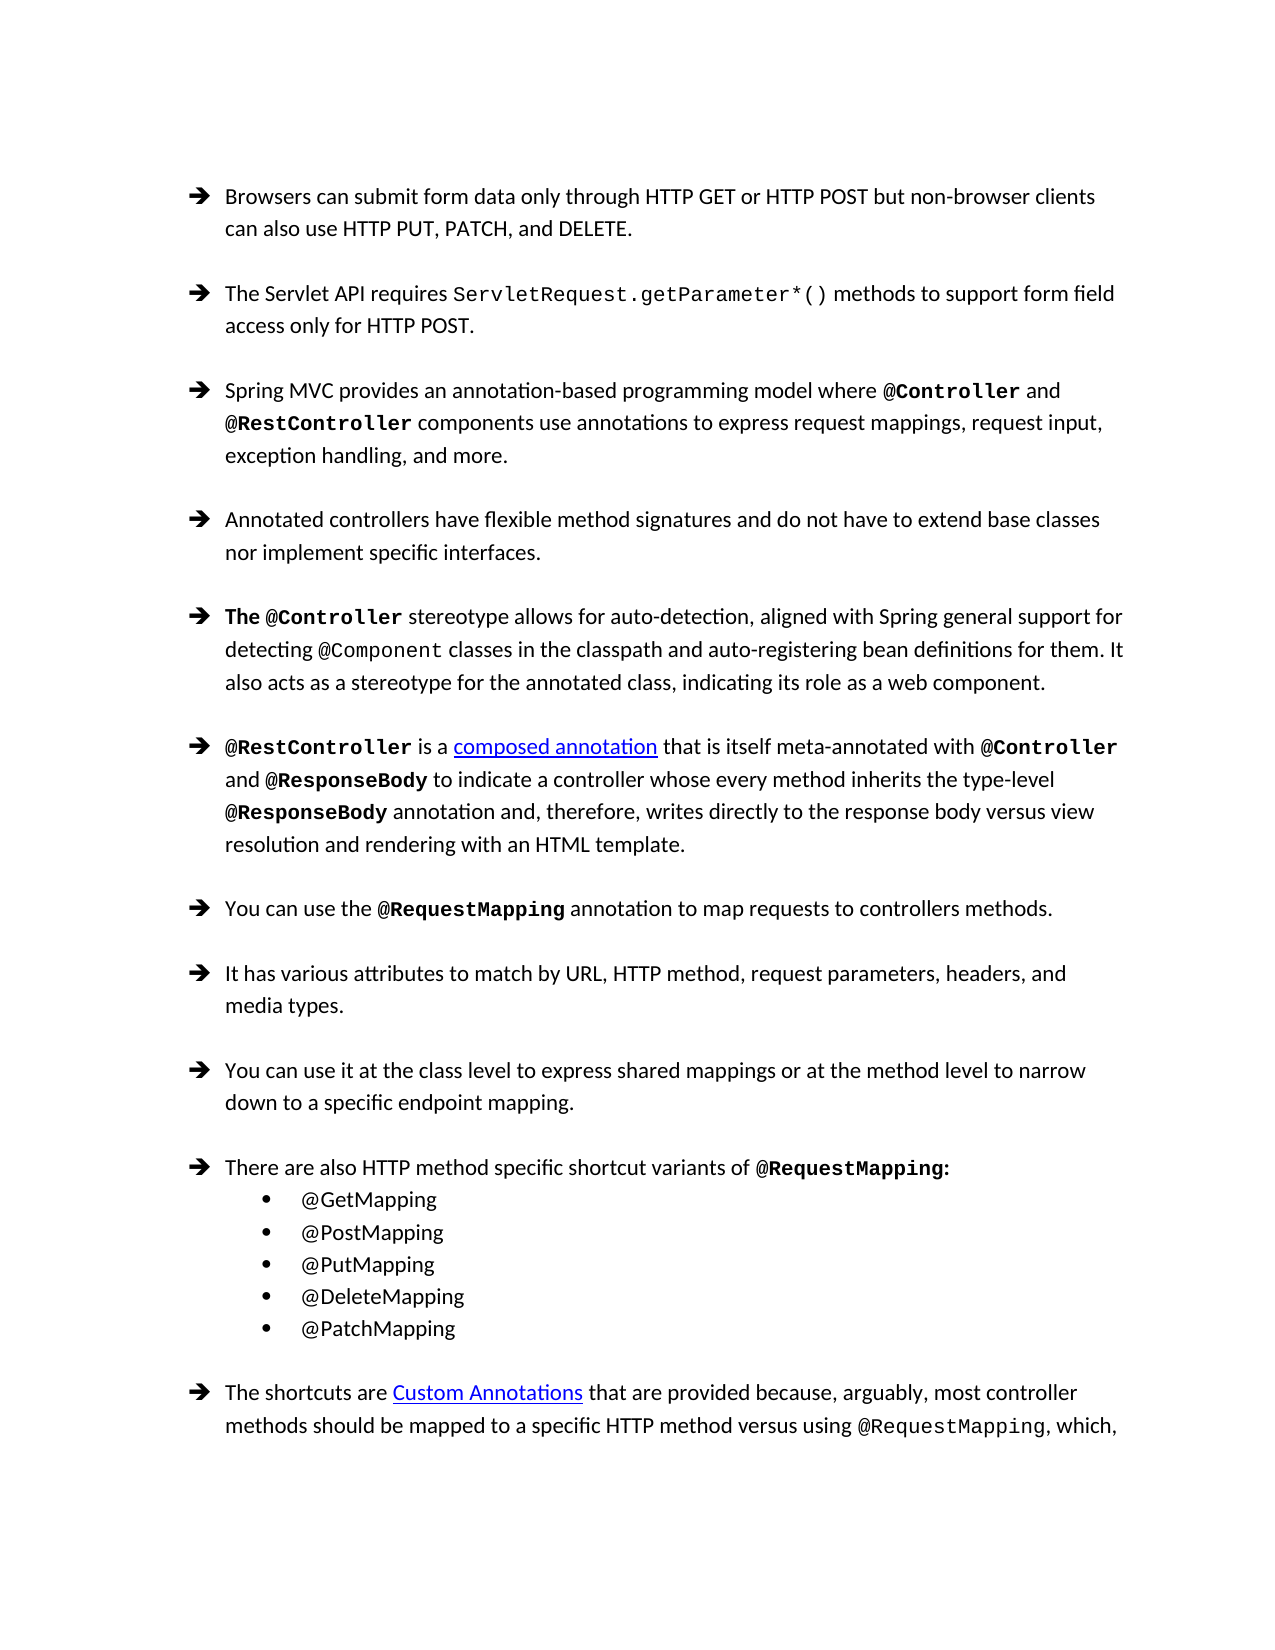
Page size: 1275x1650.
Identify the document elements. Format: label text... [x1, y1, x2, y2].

list There are also HTTP method specific shortcut variants of @RequestMapping: [187, 1153, 1125, 1181]
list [187, 1378, 1125, 1439]
list The @Controller stereotype allows for auto-detection, aligned with Spring general support for detecting @Component classes in the classpath and auto-registering bean definitions for them. It also acts as a stereotype for the annotated class, indicating its role as a web component. [187, 602, 1125, 696]
list @RestController is a composed annotation that is itself meta-annotated with @Controller and @ResponseBody to indicate a controller whose every method inherits the type-level @ResponseBody annotation and, therefore, writes directly to the response body versus view resolution and rendering with an HTML template. [187, 732, 1125, 858]
list Annotated controllers have flexible method signatures and do not have to extend base classes nor implement specific interfaces. [187, 506, 1125, 566]
list The Servlet API requires ServletRequest.getParameter*() methods to support form field access only for HTTP POST. [187, 279, 1125, 339]
list Browsers can submit form data only through HTTP GET or HTTP POST but non-browser clients can also use HTTP PUT, PATCH, and DELETE. [187, 182, 1125, 242]
list @PatchMapping [262, 1314, 1125, 1342]
list You can use the @RequestMapping annotation to map requests to controllers methods. [187, 894, 1125, 923]
list @GetMapping [262, 1185, 1125, 1213]
list @DeleteMapping [262, 1282, 1125, 1310]
list You can use it at the class level to express shared mappings or at the method level to narrow down to a specific endpoint mapping. [187, 1056, 1125, 1116]
list @PutMapping [262, 1250, 1125, 1278]
list @PostMapping [262, 1218, 1125, 1246]
list Spring MVC provides an annotation-based programming model where @Controller and @RestController components use annotations to express request mappings, request input, exception handling, and more. [187, 376, 1125, 469]
list It has various attributes to match by URL, HTTP method, request parameters, headers, and media types. [187, 959, 1125, 1020]
